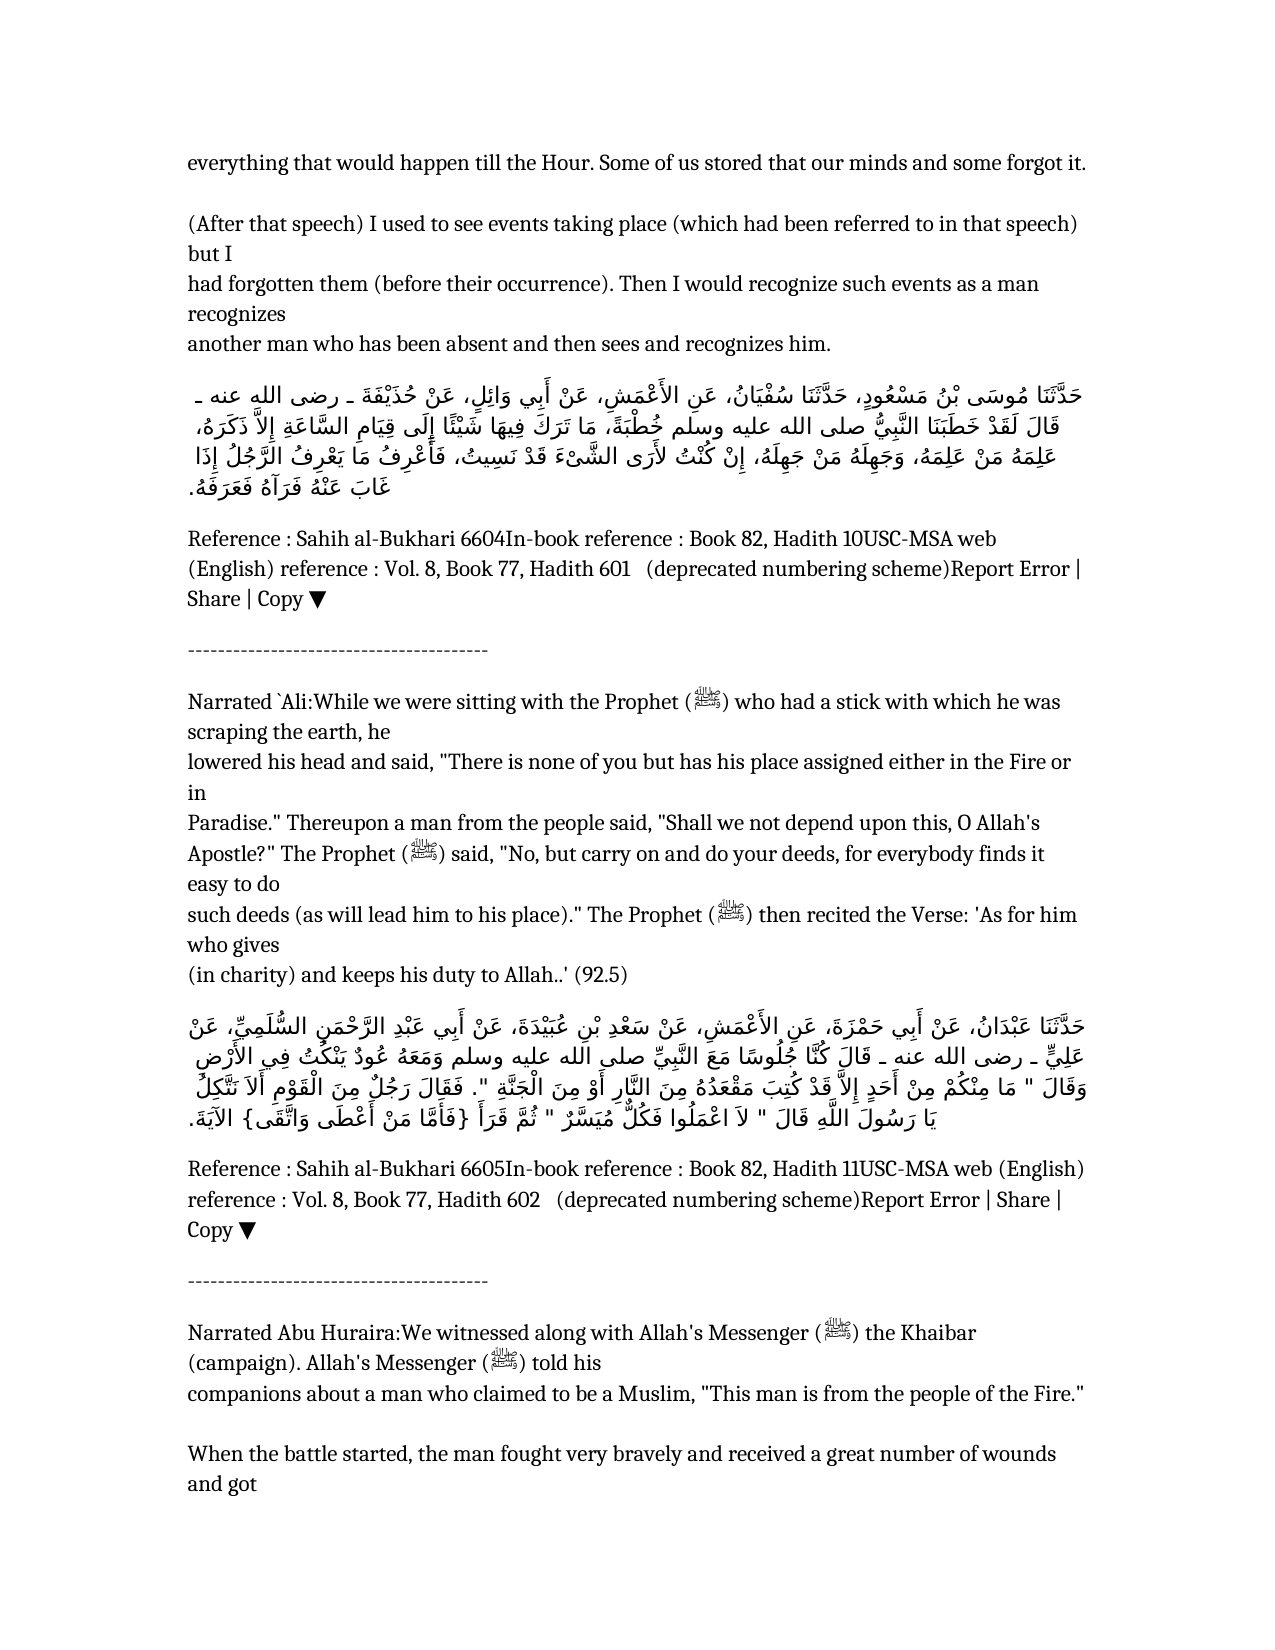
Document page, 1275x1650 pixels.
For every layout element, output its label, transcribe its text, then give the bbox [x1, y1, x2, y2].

text Narrated `Ali:While we were sitting with the Prophet (ﷺ) who had a stick with which he was scraping the earth, he lowered his head and said, "There is none of you but has his place assigned either in the Fire or in Paradise." Thereupon a man from the people said, "Shall we not depend upon this, O Allah's Apostle?" The Prophet (ﷺ) said, "No, but carry on and do your deeds, for everybody finds it easy to do such deeds (as will lead him to his place)." The Prophet (ﷺ) then recited the Verse: 'As for him who gives (in charity) and keeps his duty to Allah..' (92.5) [187, 688, 1087, 988]
text ---------------------------------------- [187, 1268, 1087, 1294]
text Reference : Sahih al-Bukhari 6604In-book reference : Book 82, Hadith 10USC-MSA web (English) reference : Vol. 8, Book 77, Hadith 601 (deprecated numbering scheme)Report Error | Share | Copy ▼ [187, 526, 1087, 612]
text حَدَّثَنَا مُوسَى بْنُ مَسْعُودٍ، حَدَّثَنَا سُفْيَانُ، عَنِ الأَعْمَشِ، عَنْ أَبِي وَائِلٍ، عَنْ حُذَيْفَةَ ـ رضى الله عنه ـ قَالَ لَقَدْ خَطَبَنَا النَّبِيُّ صلى الله عليه وسلم خُطْبَةً، مَا تَرَكَ فِيهَا شَيْئًا إِلَى قِيَامِ السَّاعَةِ إِلاَّ ذَكَرَهُ، عَلِمَهُ مَنْ عَلِمَهُ، وَجَهِلَهُ مَنْ جَهِلَهُ، إِنْ كُنْتُ لأَرَى الشَّىْءَ قَدْ نَسِيتُ، فَأَعْرِفُ مَا يَعْرِفُ الرَّجُلُ إِذَا غَابَ عَنْهُ فَرَآهُ فَعَرَفَهُ‏.‏ [187, 382, 1087, 501]
text Reference : Sahih al-Bukhari 6605In-book reference : Book 82, Hadith 11USC-MSA web (English) reference : Vol. 8, Book 77, Hadith 602 (deprecated numbering scheme)Report Error | Share | Copy ▼ [187, 1156, 1087, 1243]
text ---------------------------------------- [187, 637, 1087, 663]
text حَدَّثَنَا عَبْدَانُ، عَنْ أَبِي حَمْزَةَ، عَنِ الأَعْمَشِ، عَنْ سَعْدِ بْنِ عُبَيْدَةَ، عَنْ أَبِي عَبْدِ الرَّحْمَنِ السُّلَمِيِّ، عَنْ عَلِيٍّ ـ رضى الله عنه ـ قَالَ كُنَّا جُلُوسًا مَعَ النَّبِيِّ صلى الله عليه وسلم وَمَعَهُ عُودٌ يَنْكُتُ فِي الأَرْضِ وَقَالَ ‏"‏ مَا مِنْكُمْ مِنْ أَحَدٍ إِلاَّ قَدْ كُتِبَ مَقْعَدُهُ مِنَ النَّارِ أَوْ مِنَ الْجَنَّةِ ‏"‏‏.‏ فَقَالَ رَجُلٌ مِنَ الْقَوْمِ أَلاَ نَتَّكِلُ يَا رَسُولَ اللَّهِ قَالَ ‏"‏ لاَ اعْمَلُوا فَكُلٌّ مُيَسَّرٌ ‏"‏ ثُمَّ قَرَأَ ‏{‏فَأَمَّا مَنْ أَعْطَى وَاتَّقَى‏}‏ الآيَةَ‏.‏ [187, 1013, 1087, 1131]
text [187, 1319, 1087, 1497]
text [187, 150, 1087, 358]
